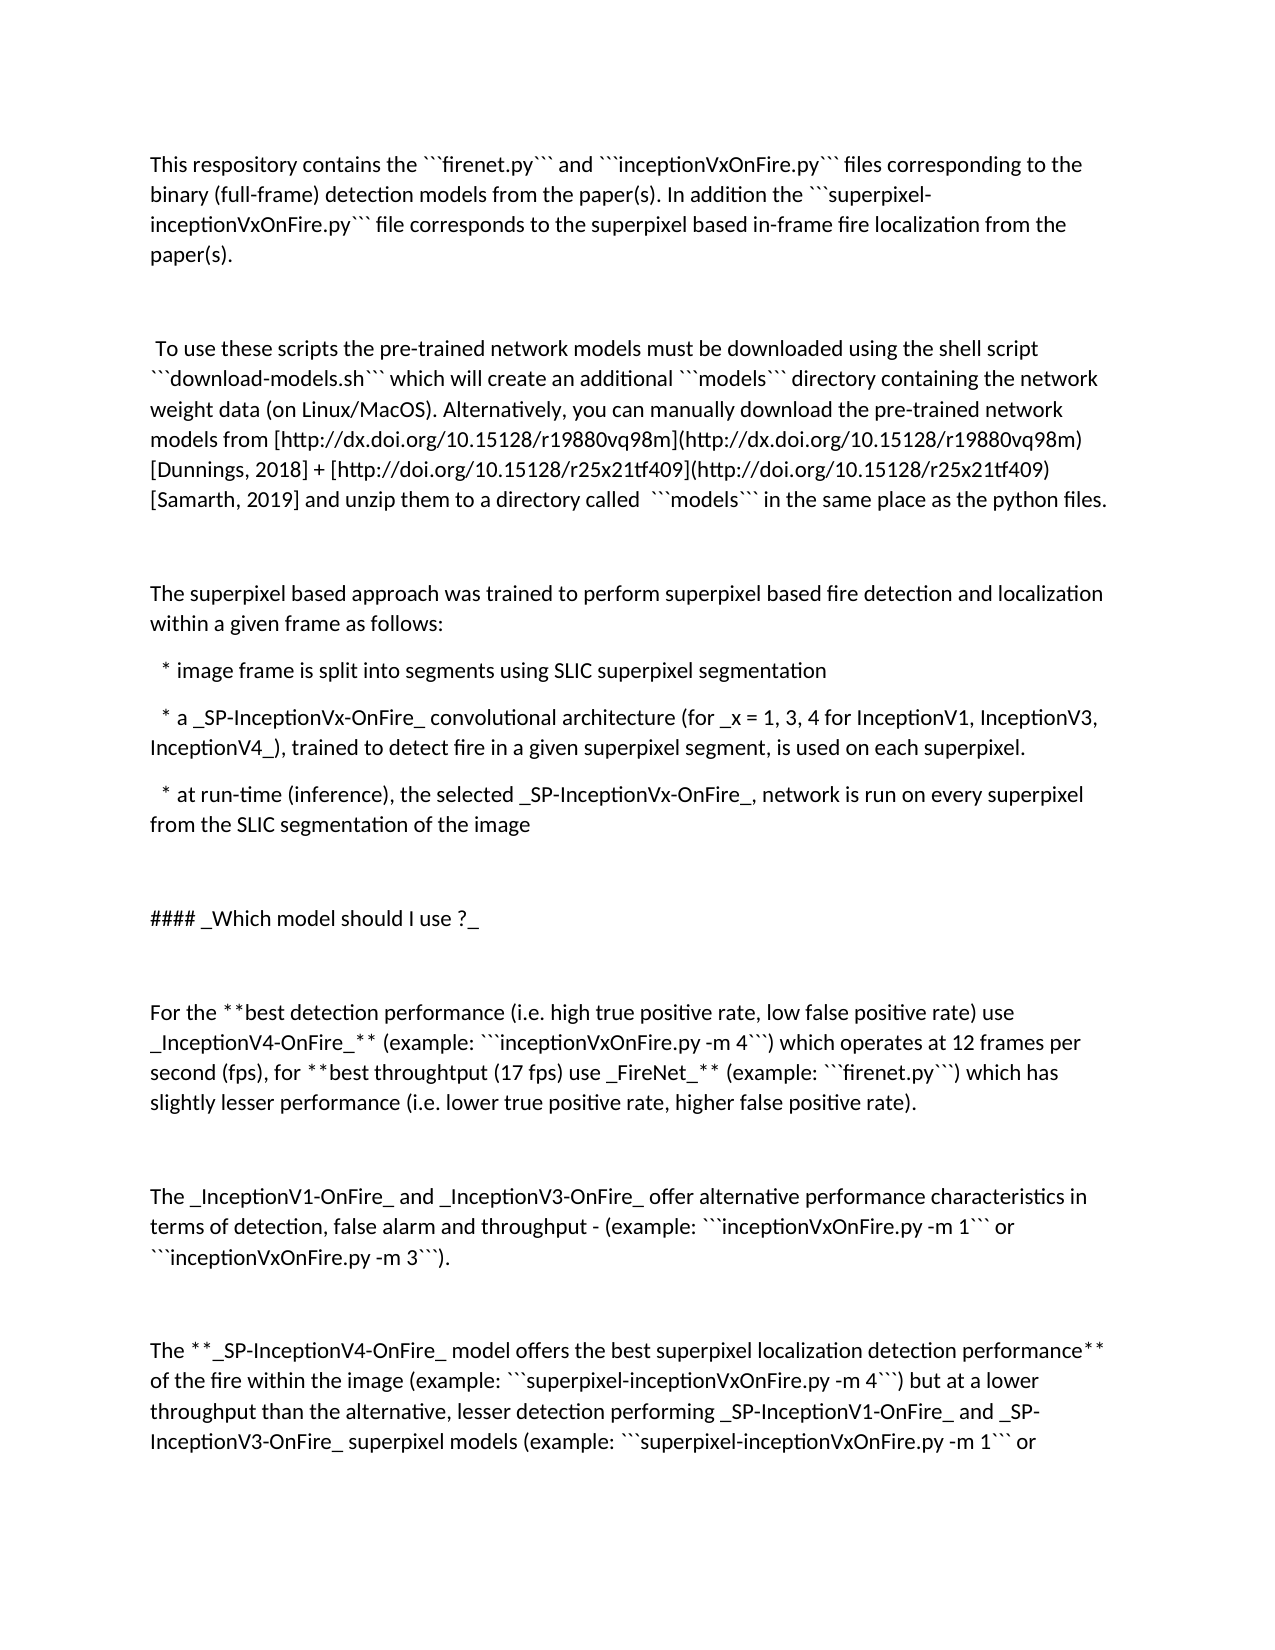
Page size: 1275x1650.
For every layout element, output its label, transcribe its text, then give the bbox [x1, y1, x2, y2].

text This respository contains the ```firenet.py``` and ```inceptionVxOnFire.py``` files corresponding to the binary (full-frame) detection models from the paper(s). In addition the ```superpixel-inceptionVxOnFire.py``` file corresponds to the superpixel based in-frame fire localization from the paper(s). [150, 150, 1125, 269]
text #### _Which model should I use ?_ [150, 904, 1125, 932]
text * image frame is split into segments using SLIC superpixel segmentation [150, 656, 1125, 684]
text For the **best detection performance (i.e. high true positive rate, low false positive rate) use _InceptionV4-OnFire_** (example: ```inceptionVxOnFire.py -m 4```) which operates at 12 frames per second (fps), for **best throughtput (17 fps) use _FireNet_** (example: ```firenet.py```) which has slightly lesser performance (i.e. lower true positive rate, higher false positive rate). [150, 998, 1125, 1117]
text To use these scripts the pre-trained network models must be downloaded using the shell script ```download-models.sh``` which will create an additional ```models``` directory containing the network weight data (on Linux/MacOS). Alternatively, you can manually download the pre-trained network models from [http://dx.doi.org/10.15128/r19880vq98m](http://dx.doi.org/10.15128/r19880vq98m) [Dunnings, 2018] + [http://doi.org/10.15128/r25x21tf409](http://doi.org/10.15128/r25x21tf409) [Samarth, 2019] and unzip them to a directory called ```models``` in the same place as the python files. [150, 334, 1125, 513]
text The superpixel based approach was trained to perform superpixel based fire detection and localization within a given frame as follows: [150, 579, 1125, 637]
text * at run-time (inference), the selected _SP-InceptionVx-OnFire_, network is run on every superpixel from the SLIC segmentation of the image [150, 780, 1125, 838]
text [150, 1336, 1125, 1455]
text * a _SP-InceptionVx-OnFire_ convolutional architecture (for _x = 1, 3, 4 for InceptionV1, InceptionV3, InceptionV4_), trained to detect fire in a given superpixel segment, is used on each superpixel. [150, 703, 1125, 761]
text The _InceptionV1-OnFire_ and _InceptionV3-OnFire_ offer alternative performance characteristics in terms of detection, false alarm and throughput - (example: ```inceptionVxOnFire.py -m 1``` or ```inceptionVxOnFire.py -m 3```). [150, 1182, 1125, 1271]
